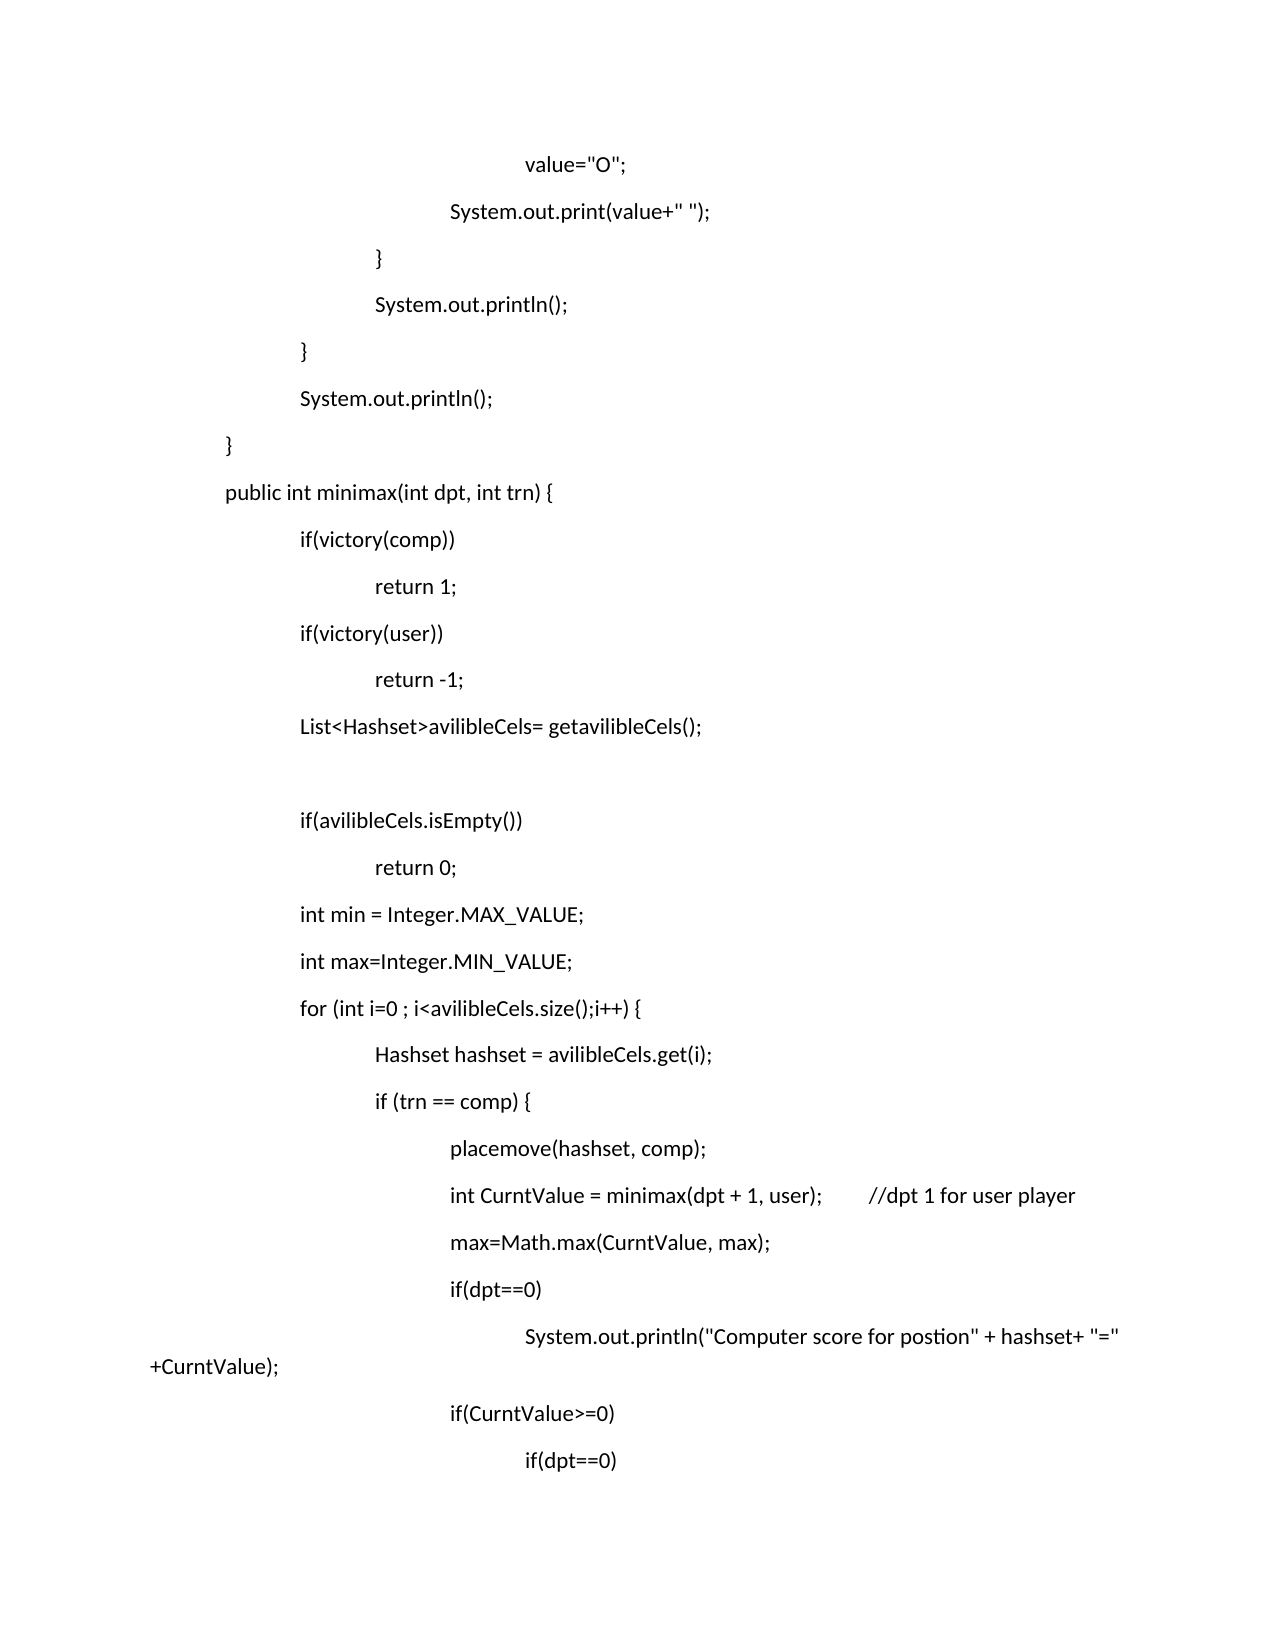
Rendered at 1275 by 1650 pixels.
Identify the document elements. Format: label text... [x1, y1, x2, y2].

text System.out.print(value+" "); [150, 197, 1125, 225]
text } [150, 337, 1125, 366]
text public int minimax(int dpt, int trn) { [150, 478, 1125, 506]
text return 1; [150, 572, 1125, 600]
text return 0; [150, 853, 1125, 881]
text System.out.println(); [150, 291, 1125, 319]
text if(victory(user)) [150, 619, 1125, 647]
text return -1; [150, 666, 1125, 694]
text placemove(hashset, comp); [150, 1134, 1125, 1162]
text for (int i=0 ; i<avilibleCels.size();i++) { [150, 994, 1125, 1022]
text if (trn == comp) { [150, 1087, 1125, 1116]
text if(avilibleCels.isEmpty()) [150, 806, 1125, 834]
text if(dpt==0) [150, 1275, 1125, 1303]
text int min = Integer.MAX_VALUE; [150, 900, 1125, 928]
text max=Math.max(CurntValue, max); [150, 1228, 1125, 1256]
text if(dpt==0) [150, 1446, 1125, 1474]
text System.out.println(); [150, 384, 1125, 412]
text System.out.println("Computer score for postion" + hashset+ "=" +CurntValue); [150, 1322, 1125, 1380]
text List<Hashset>avilibleCels= getavilibleCels(); [150, 712, 1125, 741]
text int CurntValue = minimax(dpt + 1, user); //dpt 1 for user player [150, 1181, 1125, 1209]
text } [150, 244, 1125, 272]
text } [150, 431, 1125, 459]
text value="O"; [150, 150, 1125, 178]
text if(victory(comp)) [150, 525, 1125, 553]
text Hashset hashset = avilibleCels.get(i); [150, 1041, 1125, 1069]
text if(CurntValue>=0) [150, 1399, 1125, 1427]
text int max=Integer.MIN_VALUE; [150, 947, 1125, 975]
